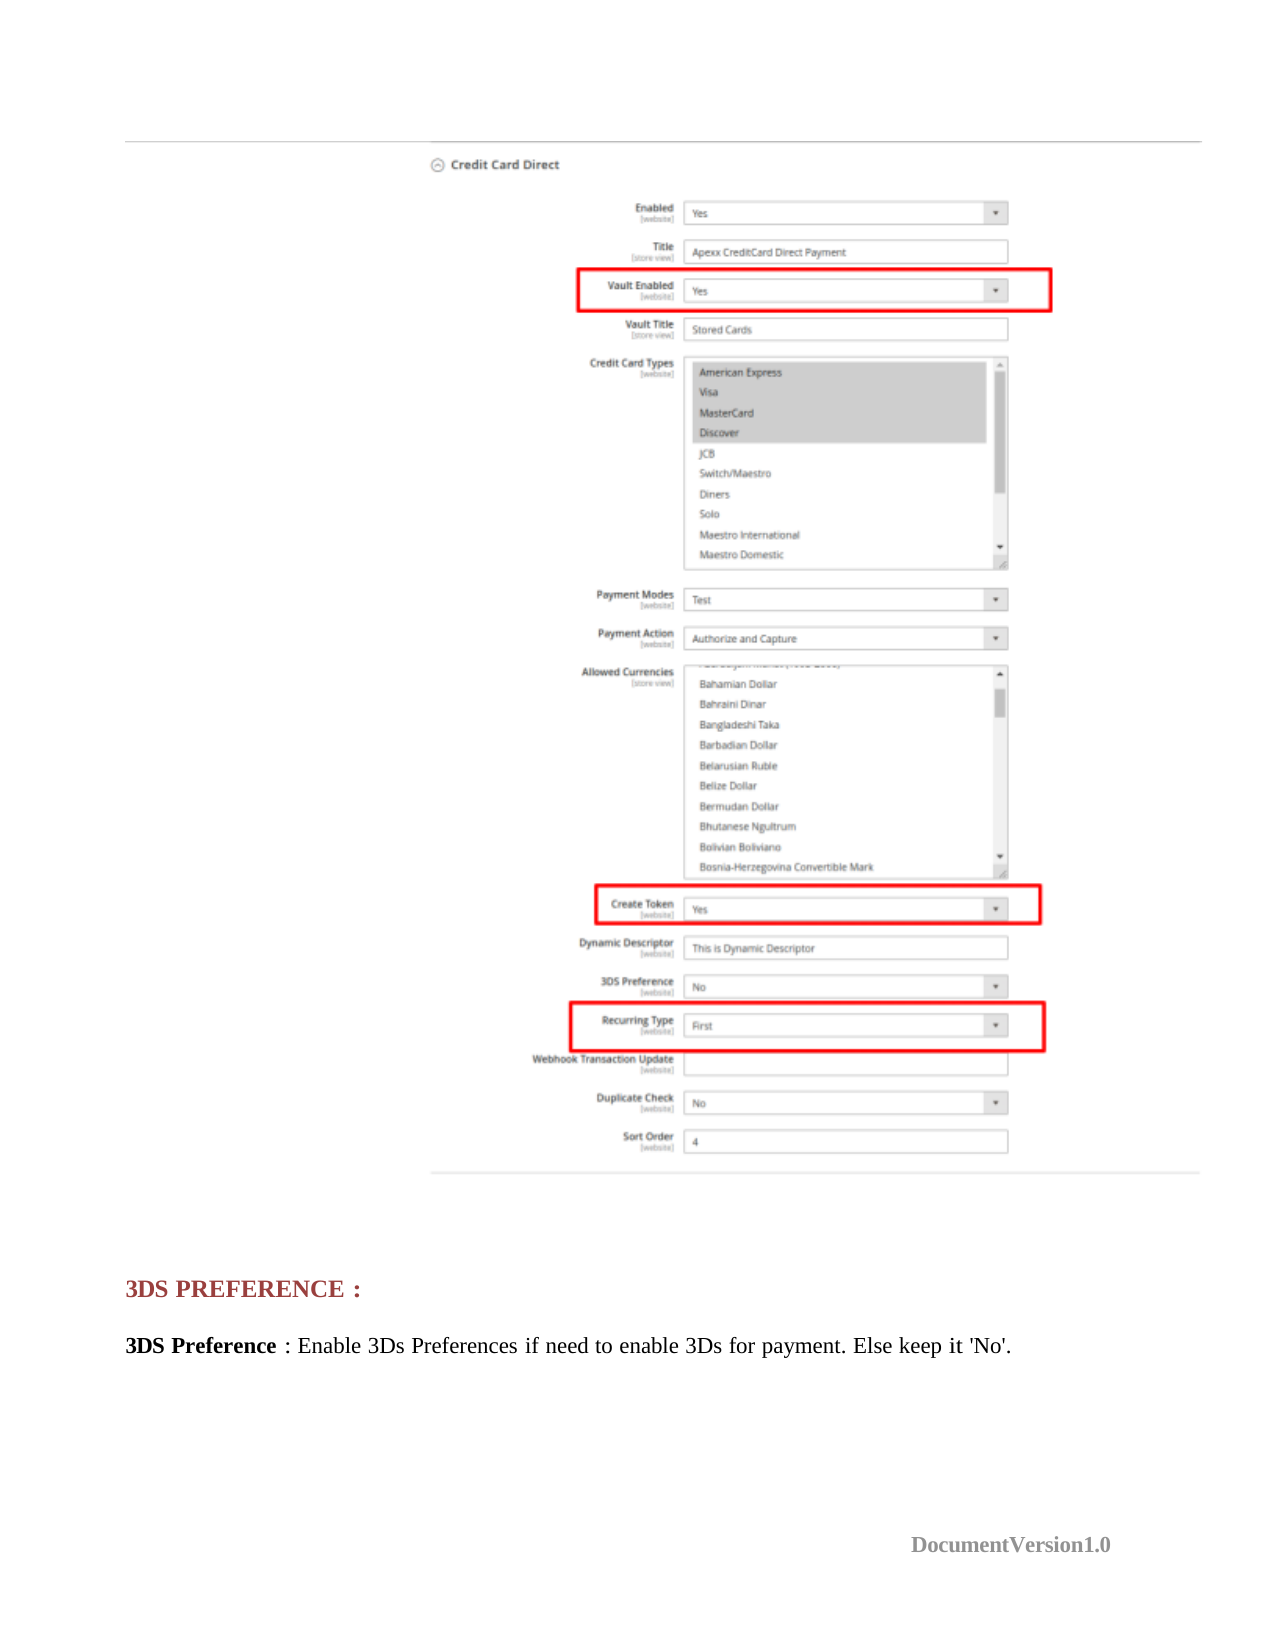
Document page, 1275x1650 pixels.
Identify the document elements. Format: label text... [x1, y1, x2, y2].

picture [125, 141, 1203, 1176]
text 3DS Preference : Enable 3Ds Preferences if need to enable 3Ds for payment. Else keep it 'No'. [125, 1332, 1202, 1359]
text DocumentVersion1.0 [911, 1531, 1202, 1557]
text 3DS PREFERENCE : [125, 1274, 1202, 1303]
